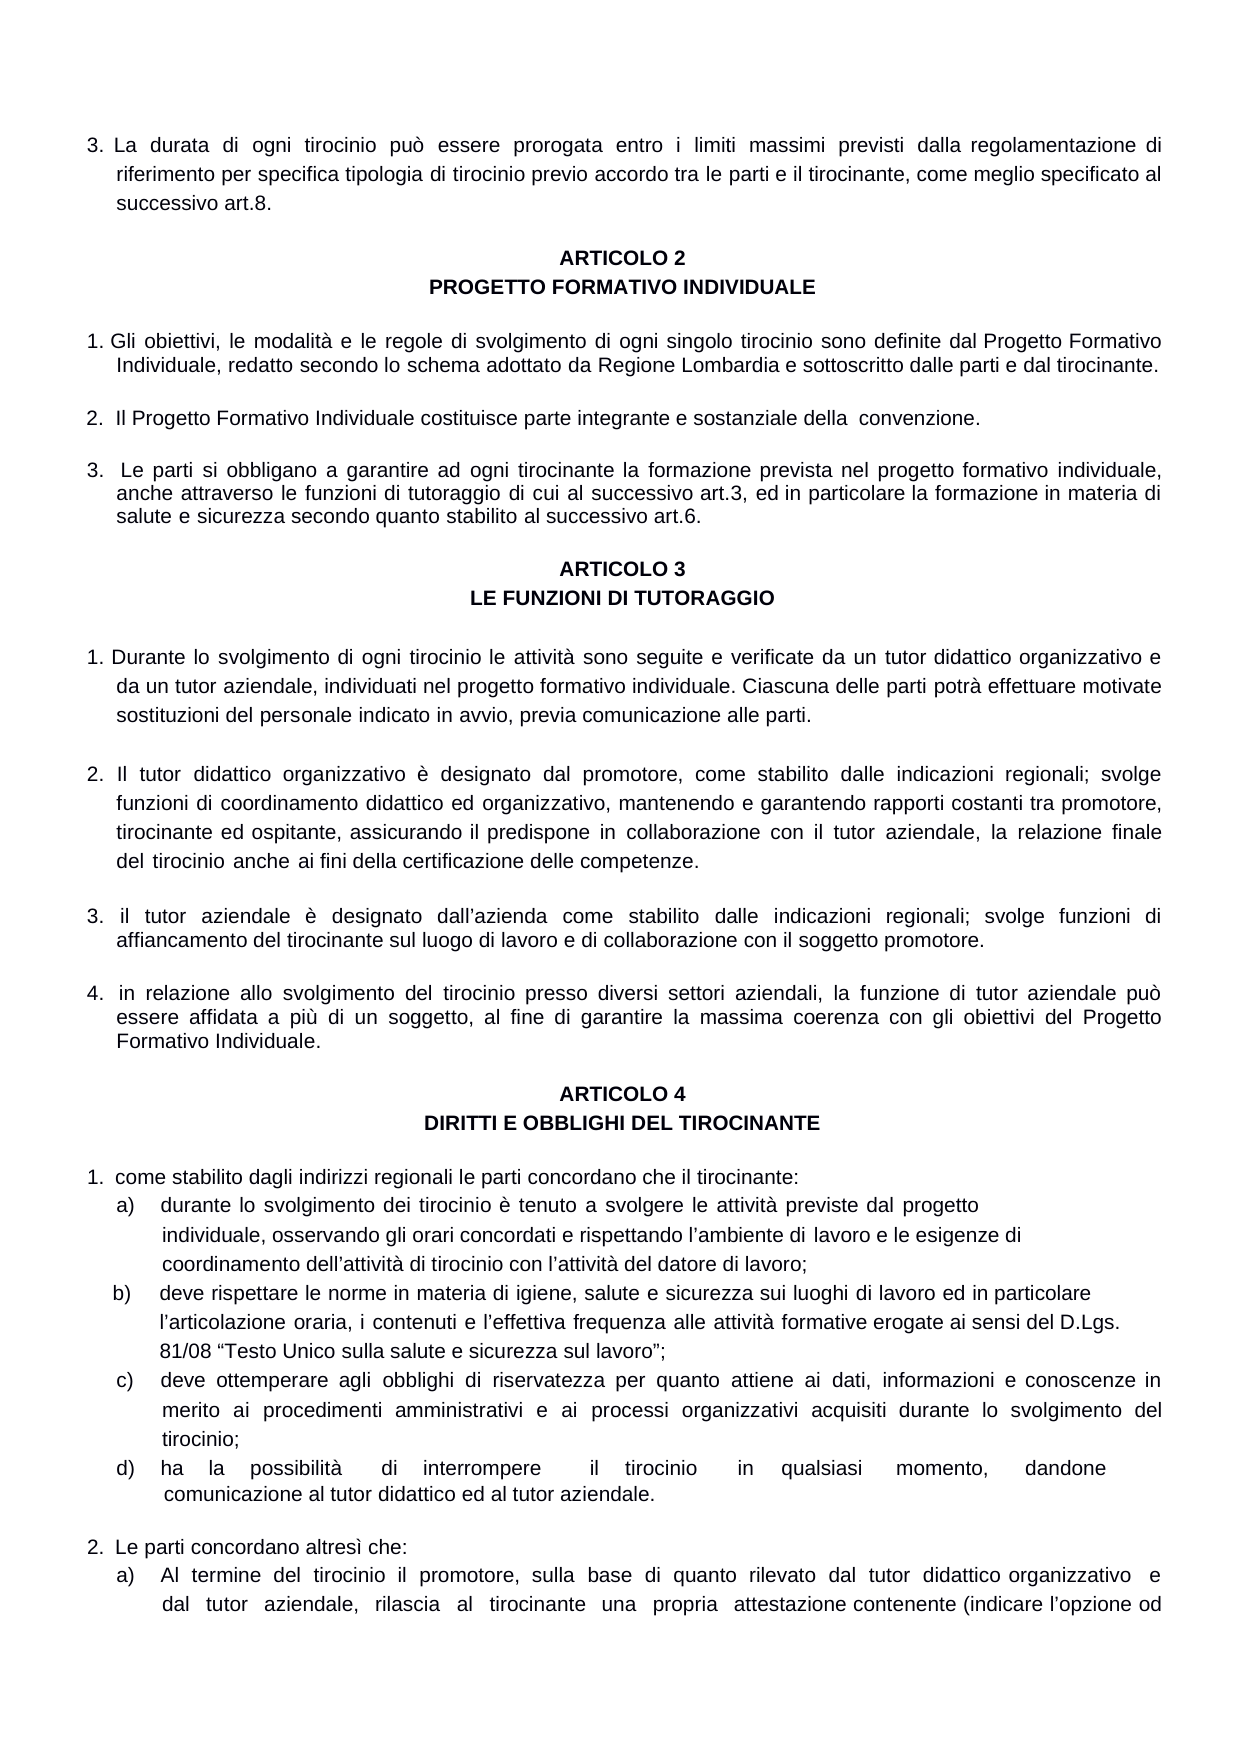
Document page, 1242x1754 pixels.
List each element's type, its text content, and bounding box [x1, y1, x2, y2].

text 1. come stabilito dagli indirizzi regionali le parti concordano che il tirocinante: [87, 1165, 1169, 1189]
text 1. Durante lo svolgimento di ogni tirocinio le attività sono seguite e verificate da un tutor didattico organizzativo e da un tutor aziendale, individuati nel progetto formativo individuale. Ciascuna delle parti potrà effettuare motivate sostituzioni del personale indicato in avvio, previa comunicazione alle parti. [87, 641, 1162, 728]
text 2. Le parti concordano altresì che: [87, 1535, 1169, 1559]
text 3. Le parti si obbligano a garantire ad ogni tirocinante la formazione prevista nel progetto formativo individuale, anche attraverso le funzioni di tutoraggio di cui al successivo art.3, ed in particolare la formazione in materia di salute e sicurezza secondo quanto stabilito al successivo art.6. [87, 459, 1162, 528]
text a) durante lo svolgimento dei tirocinio è tenuto a svolgere le attività previste dal progetto [116, 1189, 1169, 1218]
text LE FUNZIONI DI TUTORAGGIO [464, 586, 780, 610]
text 2. Il Progetto Formativo Individuale costituisce parte integrante e sostanziale della convenzione. [75, 406, 1158, 430]
text ARTICOLO 4 [529, 1082, 715, 1106]
text 3. La durata di ogni tirocinio può essere prorogata entro i limiti massimi previsti dalla regolamentazione di riferimento per specifica tipologia di tirocinio previo accordo tra le parti e il tirocinante, come meglio specificato al successivo art.8. [87, 129, 1162, 216]
text 2. Il tutor didattico organizzativo è designato dal promotore, come stabilito dalle indicazioni regionali; svolge funzioni di coordinamento didattico ed organizzativo, mantenendo e garantendo rapporti costanti tra promotore, tirocinante ed ospitante, assicurando il predispone in collaborazione con il tutor aziendale, la relazione finale del tirocinio anche ai fini della certificazione delle competenze. [87, 758, 1162, 875]
text d) ha la possibilità di interrompere il tirocinio in qualsiasi momento, dandone [116, 1452, 1169, 1481]
text individuale, osservando gli orari concordati e rispettando l’ambiente di lavoro e le esigenze di coordinamento dell’attività di tirocinio con l’attività del datore di lavoro; [162, 1218, 1161, 1278]
text 4. in relazione allo svolgimento del tirocinio presso diversi settori aziendali, la funzione di tutor aziendale può essere affidata a più di un soggetto, al fine di garantire la massima coerenza con gli obiettivi del Progetto Formativo Individuale. [87, 981, 1162, 1053]
text ARTICOLO 3 [529, 557, 715, 581]
text DIRITTI E OBBLIGHI DEL TIROCINANTE [421, 1111, 823, 1134]
text ARTICOLO 2 [530, 246, 714, 269]
text comunicazione al tutor didattico ed al tutor aziendale. [163, 1482, 1019, 1506]
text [116, 1559, 1162, 1618]
text 1. Gli obiettivi, le modalità e le regole di svolgimento di ogni singolo tirocinio sono definite dal Progetto Formativo Individuale, redatto secondo lo schema adottato da Regione Lombardia e sottoscritto dalle parti e dal tirocinante. [87, 329, 1162, 377]
text PROGETTO FORMATIVO INDIVIDUALE [426, 274, 818, 298]
text 3. il tutor aziendale è designato dall’azienda come stabilito dalle indicazioni regionali; svolge funzioni di affiancamento del tirocinante sul luogo di lavoro e di collaborazione con il soggetto promotore. [87, 904, 1162, 952]
